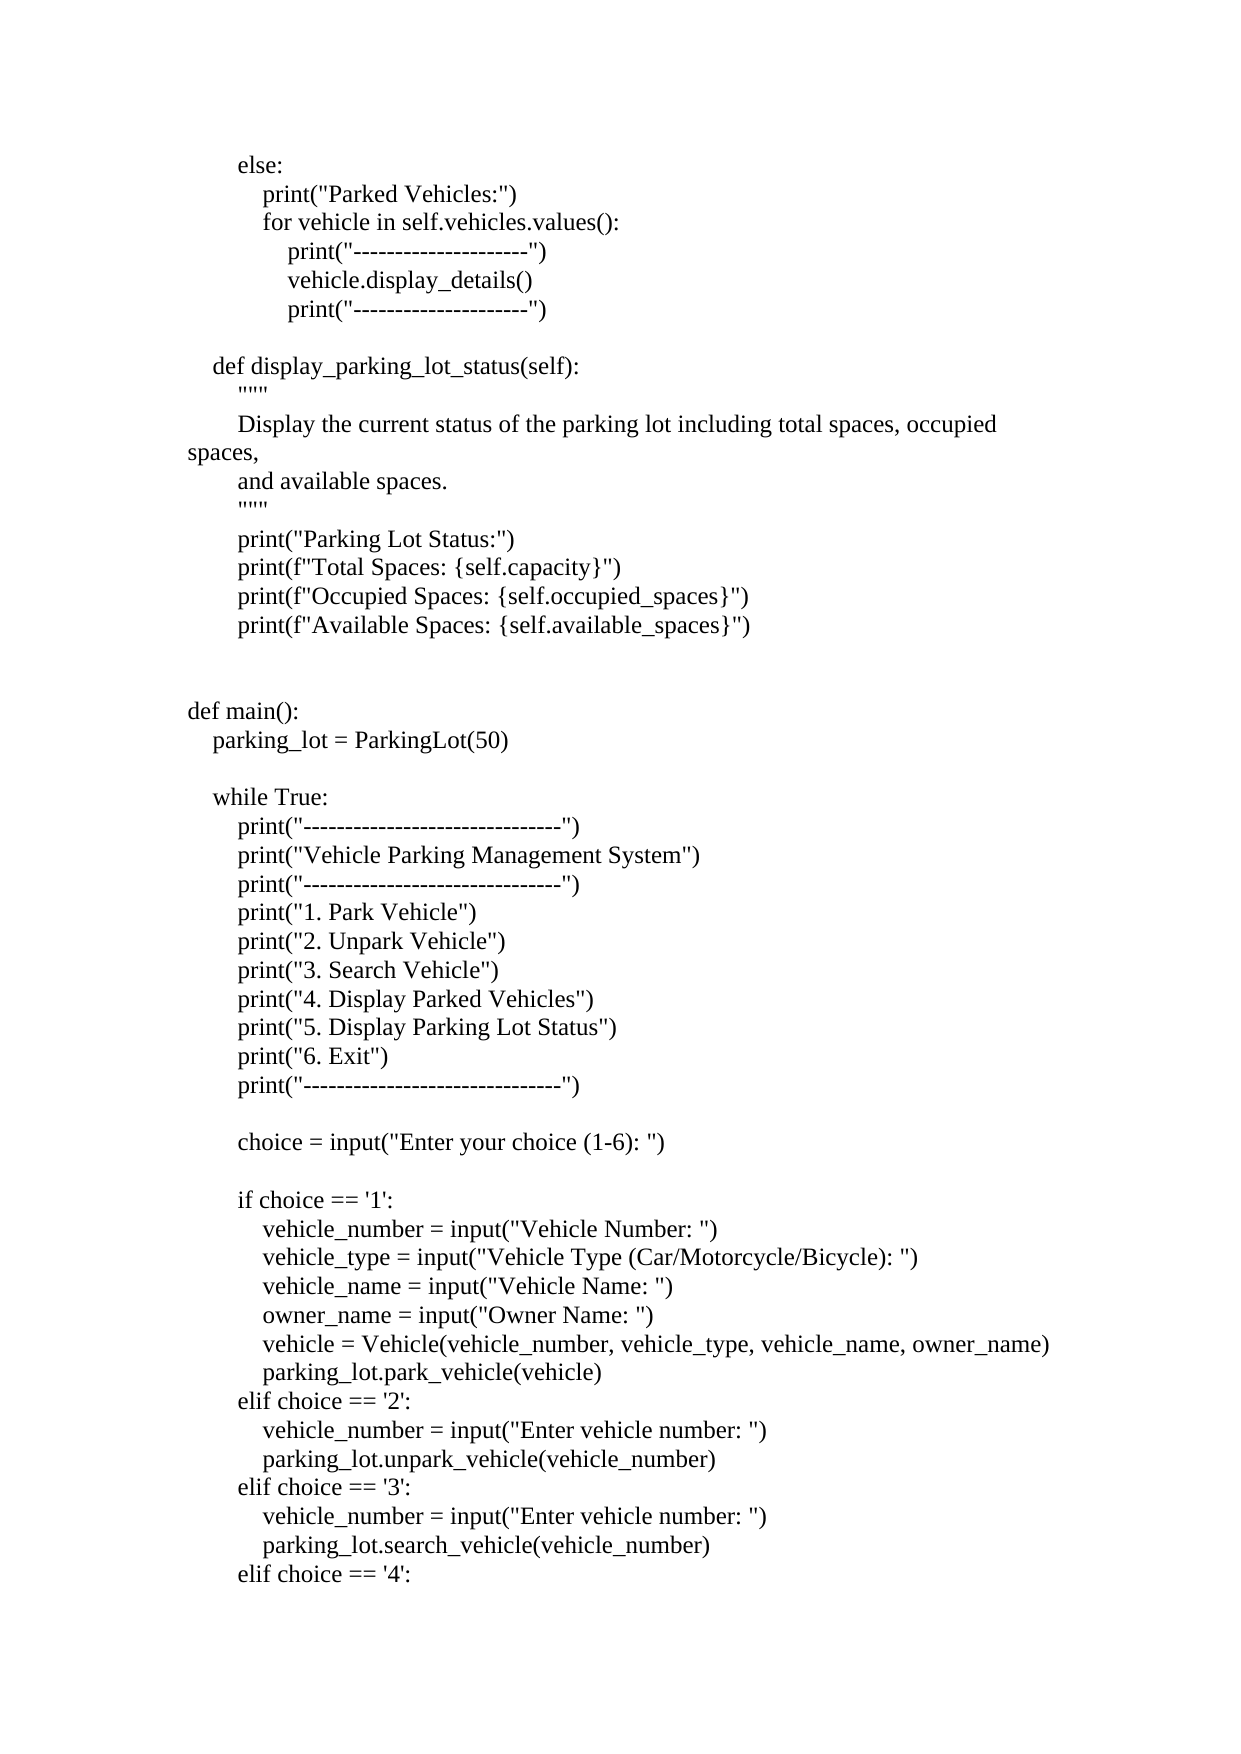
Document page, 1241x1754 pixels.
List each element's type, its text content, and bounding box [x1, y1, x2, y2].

text elif choice == '3': [187, 1472, 1053, 1501]
text if choice == '1': [187, 1185, 1053, 1214]
text while True: [187, 782, 1053, 811]
text Display the current status of the parking lot including total spaces, occupied spaces, [187, 409, 1053, 466]
text parking_lot.search_vehicle(vehicle_number) [187, 1530, 1053, 1559]
text print("-------------------------------") [187, 811, 1053, 840]
text vehicle = Vehicle(vehicle_number, vehicle_type, vehicle_name, owner_name) [187, 1329, 1053, 1357]
text elif choice == '2': [187, 1386, 1053, 1415]
text vehicle.display_details() [187, 265, 1053, 294]
text print(f"Occupied Spaces: {self.occupied_spaces}") [187, 581, 1053, 610]
text """ [187, 495, 1053, 524]
text parking_lot.park_vehicle(vehicle) [187, 1357, 1053, 1386]
text print("4. Display Parked Vehicles") [187, 984, 1053, 1012]
text and available spaces. [187, 466, 1053, 495]
text """ [187, 380, 1053, 409]
text vehicle_name = input("Vehicle Name: ") [187, 1271, 1053, 1300]
text parking_lot.unpark_vehicle(vehicle_number) [187, 1444, 1053, 1472]
text print("2. Unpark Vehicle") [187, 926, 1053, 955]
text elif choice == '4': [187, 1559, 1053, 1587]
text print("---------------------") [187, 294, 1053, 322]
text else: [187, 150, 1053, 179]
text vehicle_number = input("Enter vehicle number: ") [187, 1501, 1053, 1530]
text print("-------------------------------") [187, 1070, 1053, 1099]
text print("Parked Vehicles:") [187, 179, 1053, 207]
text choice = input("Enter your choice (1-6): ") [187, 1127, 1053, 1156]
text print("3. Search Vehicle") [187, 955, 1053, 984]
text parking_lot = ParkingLot(50) [187, 725, 1053, 754]
text print("5. Display Parking Lot Status") [187, 1012, 1053, 1041]
text print(f"Total Spaces: {self.capacity}") [187, 552, 1053, 581]
text print("Parking Lot Status:") [187, 524, 1053, 552]
text vehicle_number = input("Enter vehicle number: ") [187, 1415, 1053, 1444]
text def main(): [187, 696, 1053, 725]
text vehicle_type = input("Vehicle Type (Car/Motorcycle/Bicycle): ") [187, 1242, 1053, 1271]
text print("1. Park Vehicle") [187, 897, 1053, 926]
text print("-------------------------------") [187, 869, 1053, 897]
text print("6. Exit") [187, 1041, 1053, 1070]
text def display_parking_lot_status(self): [187, 351, 1053, 380]
text print("---------------------") [187, 236, 1053, 265]
text vehicle_number = input("Vehicle Number: ") [187, 1214, 1053, 1242]
text print("Vehicle Parking Management System") [187, 840, 1053, 869]
text for vehicle in self.vehicles.values(): [187, 207, 1053, 236]
text print(f"Available Spaces: {self.available_spaces}") [187, 610, 1053, 639]
text owner_name = input("Owner Name: ") [187, 1300, 1053, 1329]
